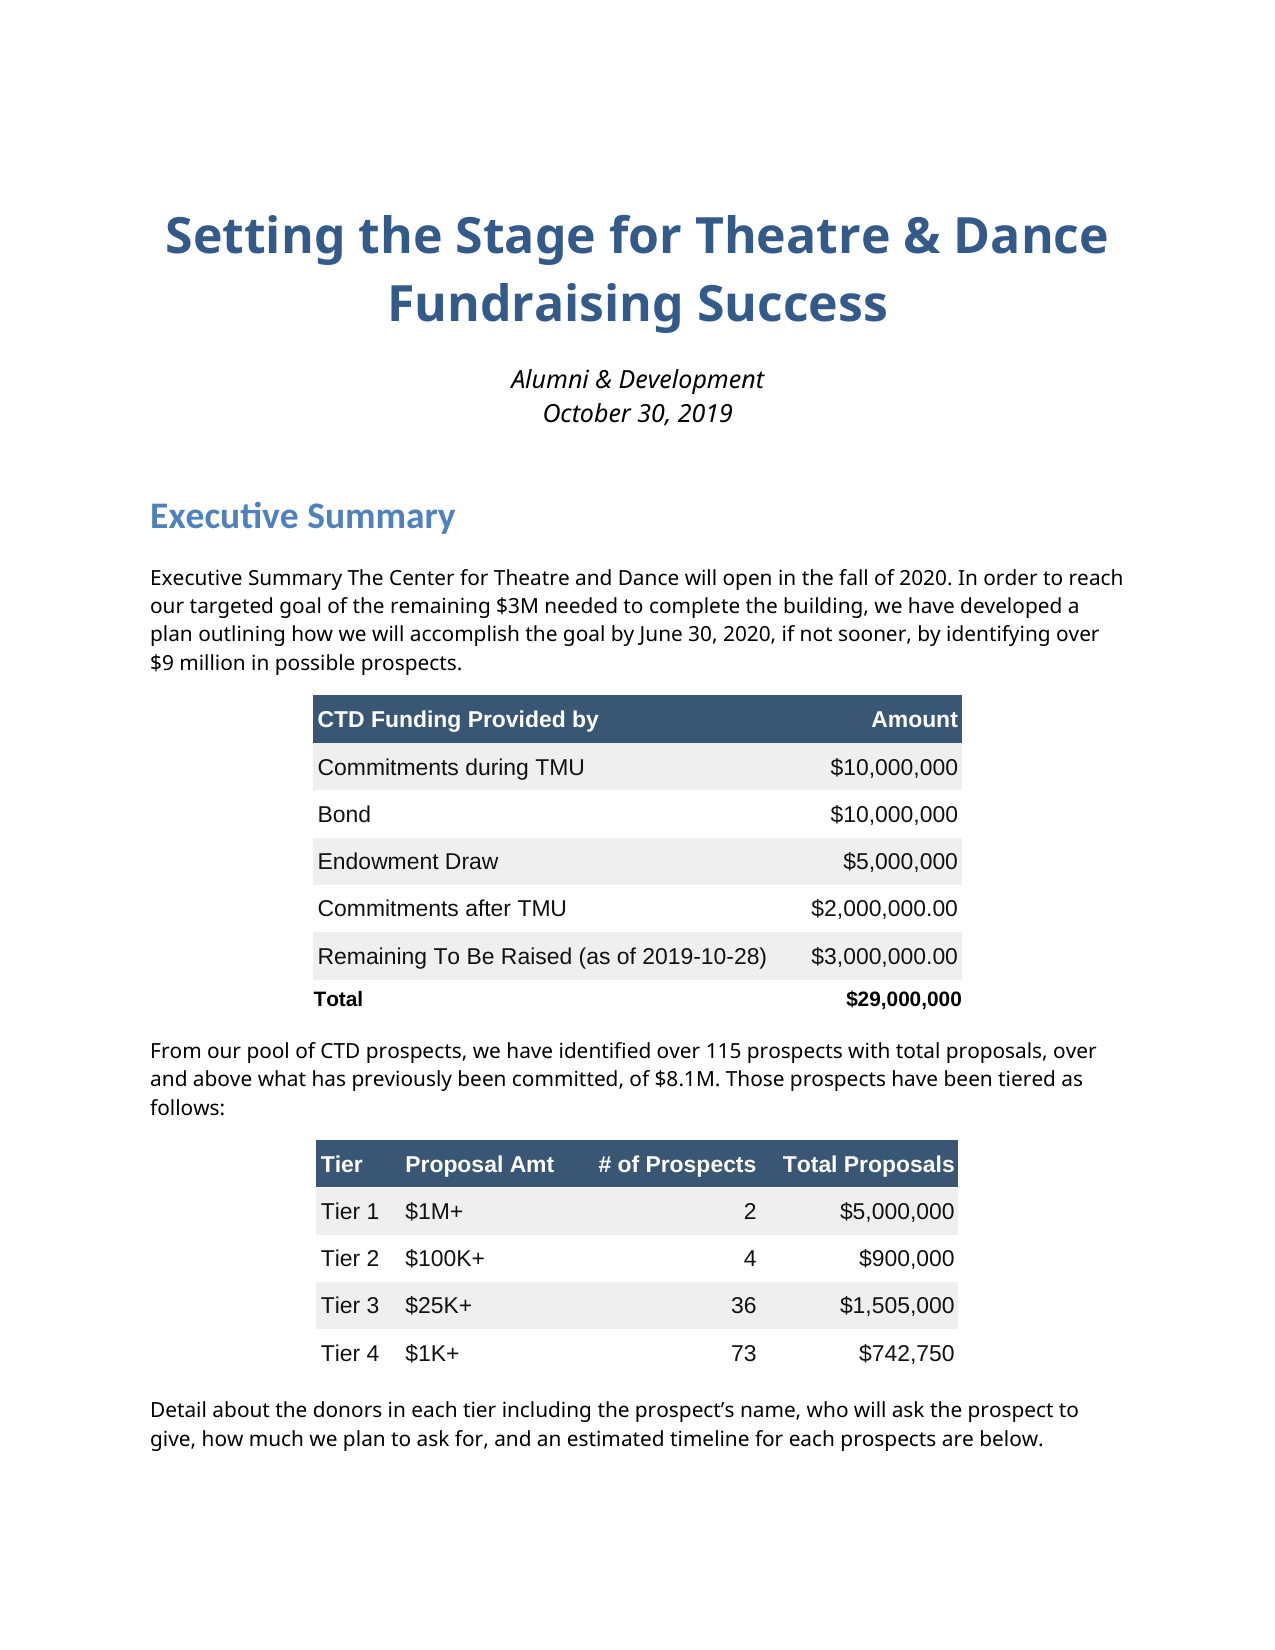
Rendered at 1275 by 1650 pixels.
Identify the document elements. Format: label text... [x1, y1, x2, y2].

table_cell $29,000,000 [789, 980, 962, 1017]
table_cell $10,000,000 [789, 743, 962, 790]
table_cell Endowment Draw [313, 838, 789, 885]
table_header Tier [316, 1140, 401, 1187]
table_cell Tier 2 [316, 1235, 401, 1282]
table_cell 2 [576, 1188, 760, 1235]
text From our pool of CTD prospects, we have identified over 115 prospects with total proposals, over and above what has previously been committed, of $8.1M. Those prospects have been tiered as follows: [150, 1036, 1125, 1121]
table_cell Tier 1 [316, 1188, 401, 1235]
table_cell $1,505,000 [760, 1282, 958, 1329]
table_cell $100K+ [401, 1235, 576, 1282]
table_cell Commitments during TMU [313, 743, 789, 790]
table_cell $1M+ [401, 1188, 576, 1235]
table_cell $10,000,000 [789, 790, 962, 838]
text Executive Summary The Center for Theatre and Dance will open in the fall of 2020. In order to reach our targeted goal of the remaining $3M needed to complete the building, we have developed a plan outlining how we will accomplish the goal by June 30, 2020, if not sooner, by identifying over $9 million in possible prospects. [150, 563, 1125, 676]
table_header # of Prospects [576, 1140, 760, 1187]
table_cell 36 [576, 1282, 760, 1329]
table_cell 4 [576, 1235, 760, 1282]
table_cell 73 [576, 1329, 760, 1377]
table_cell Commitments after TMU [313, 885, 789, 932]
text October 30, 2019 [150, 395, 1125, 429]
table_cell $5,000,000 [760, 1188, 958, 1235]
table_cell Total [313, 980, 789, 1017]
title Setting the Stage for Theatre & Dance Fundraising Success [150, 200, 1125, 336]
table_header Proposal Amt [401, 1140, 576, 1187]
table_cell $900,000 [760, 1235, 958, 1282]
table_header Amount [789, 695, 962, 743]
table_cell $3,000,000.00 [789, 932, 962, 980]
table_cell $742,750 [760, 1329, 958, 1377]
table_cell Tier 3 [316, 1282, 401, 1329]
table_cell Tier 4 [316, 1329, 401, 1377]
text Detail about the donors in each tier including the prospect’s name, who will ask the prospect to give, how much we plan to ask for, and an estimated timeline for each prospects are below. [150, 1395, 1125, 1452]
table_cell Remaining To Be Raised (as of 2019-10-28) [313, 932, 789, 980]
table_cell $5,000,000 [789, 838, 962, 885]
text Alumni & Development [150, 361, 1125, 395]
table_cell $1K+ [401, 1329, 576, 1377]
table_header Total Proposals [760, 1140, 958, 1187]
table_cell $2,000,000.00 [789, 885, 962, 932]
table_header CTD Funding Provided by [313, 695, 789, 743]
table_cell $25K+ [401, 1282, 576, 1329]
table_cell Bond [313, 790, 789, 838]
subtitle Executive Summary [150, 492, 1125, 538]
